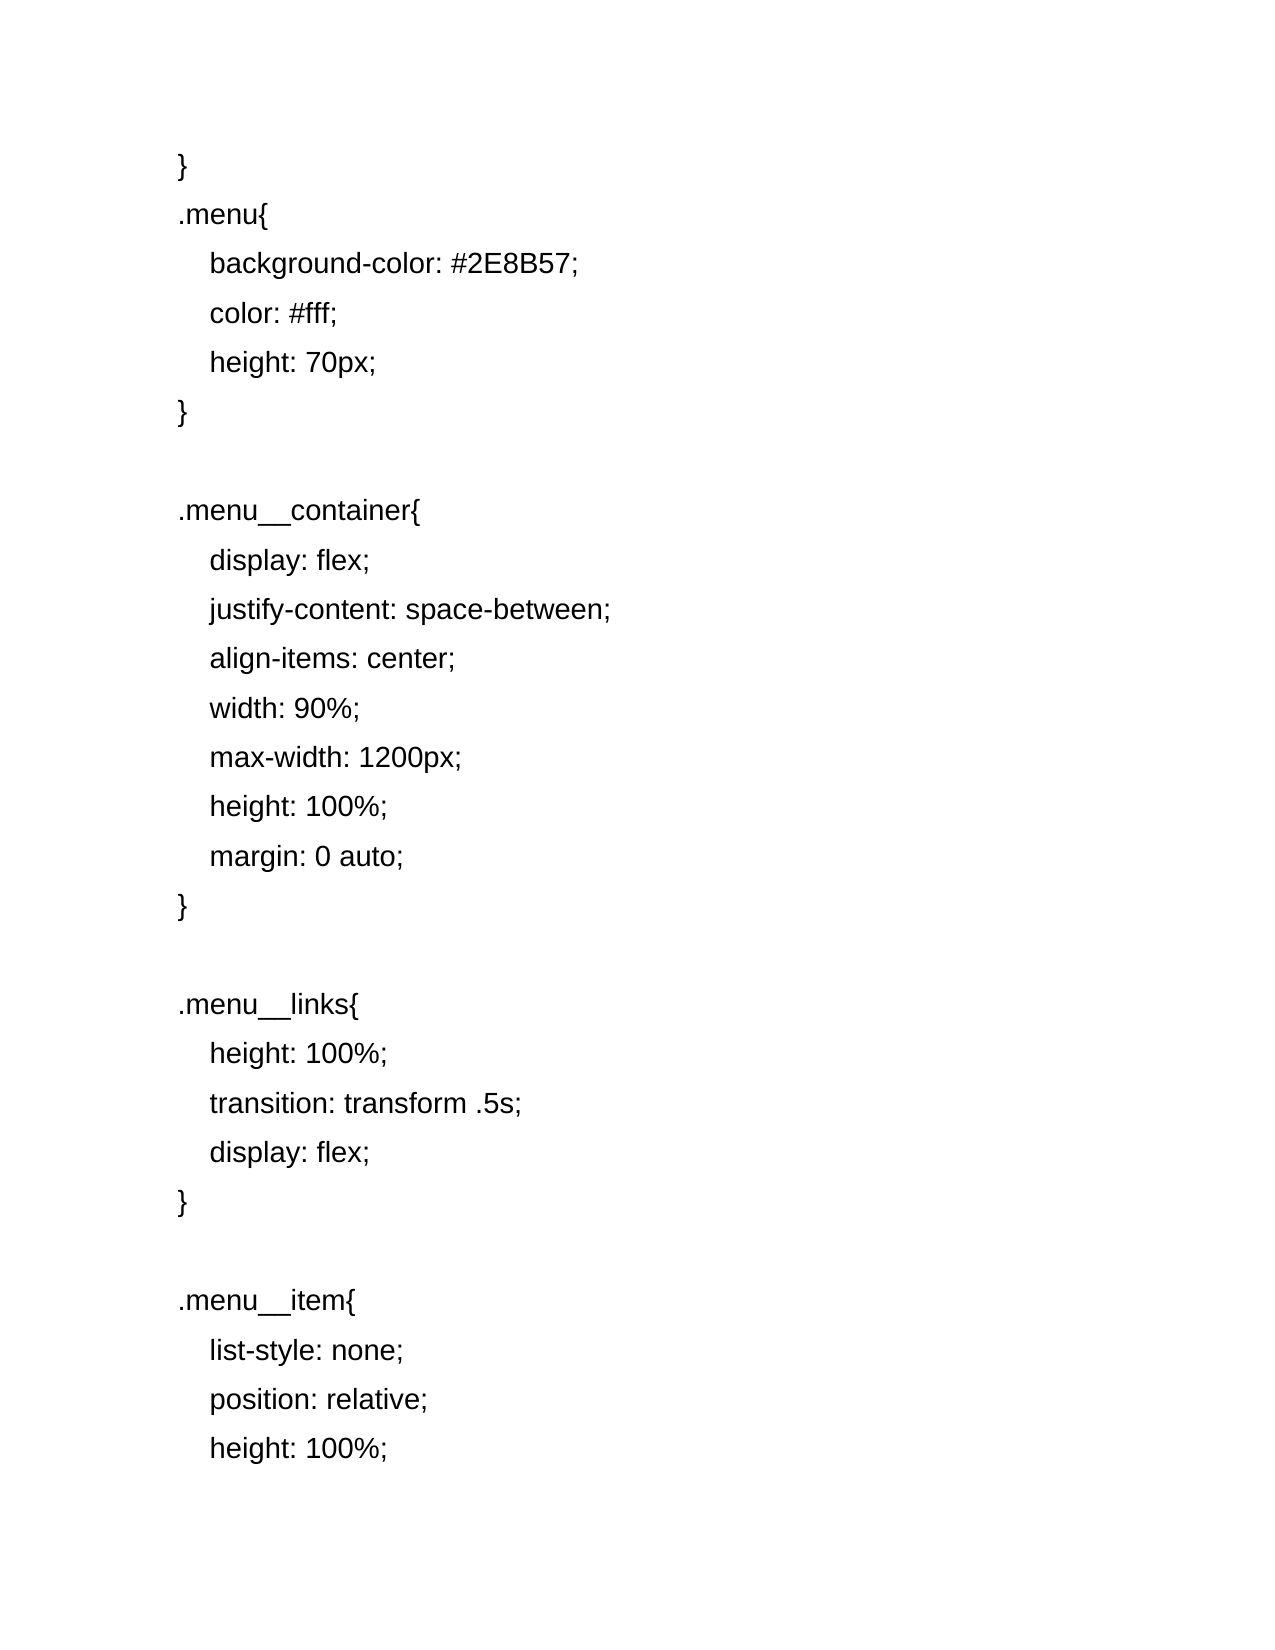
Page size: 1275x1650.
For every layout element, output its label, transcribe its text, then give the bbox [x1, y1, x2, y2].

text height: 100%; [177, 1431, 1098, 1465]
text position: relative; [177, 1382, 1098, 1416]
text } [177, 394, 1098, 428]
text display: flex; [177, 1135, 1098, 1169]
text background-color: #2E8B57; [177, 246, 1098, 280]
text .menu__links{ [177, 987, 1098, 1021]
text align-items: center; [177, 641, 1098, 675]
text .menu__item{ [177, 1283, 1098, 1317]
text .menu{ [177, 197, 1098, 231]
text height: 100%; [177, 789, 1098, 823]
text height: 100%; [177, 1036, 1098, 1070]
text } [177, 1184, 1098, 1218]
text } [177, 148, 1098, 181]
text margin: 0 auto; [177, 839, 1098, 872]
text .menu__container{ [177, 493, 1098, 527]
text height: 70px; [177, 345, 1098, 379]
text display: flex; [177, 543, 1098, 576]
text max-width: 1200px; [177, 740, 1098, 774]
text } [177, 888, 1098, 922]
text width: 90%; [177, 691, 1098, 724]
text color: #fff; [177, 296, 1098, 329]
text list-style: none; [177, 1333, 1098, 1366]
text transition: transform .5s; [177, 1086, 1098, 1119]
text justify-content: space-between; [177, 592, 1098, 626]
